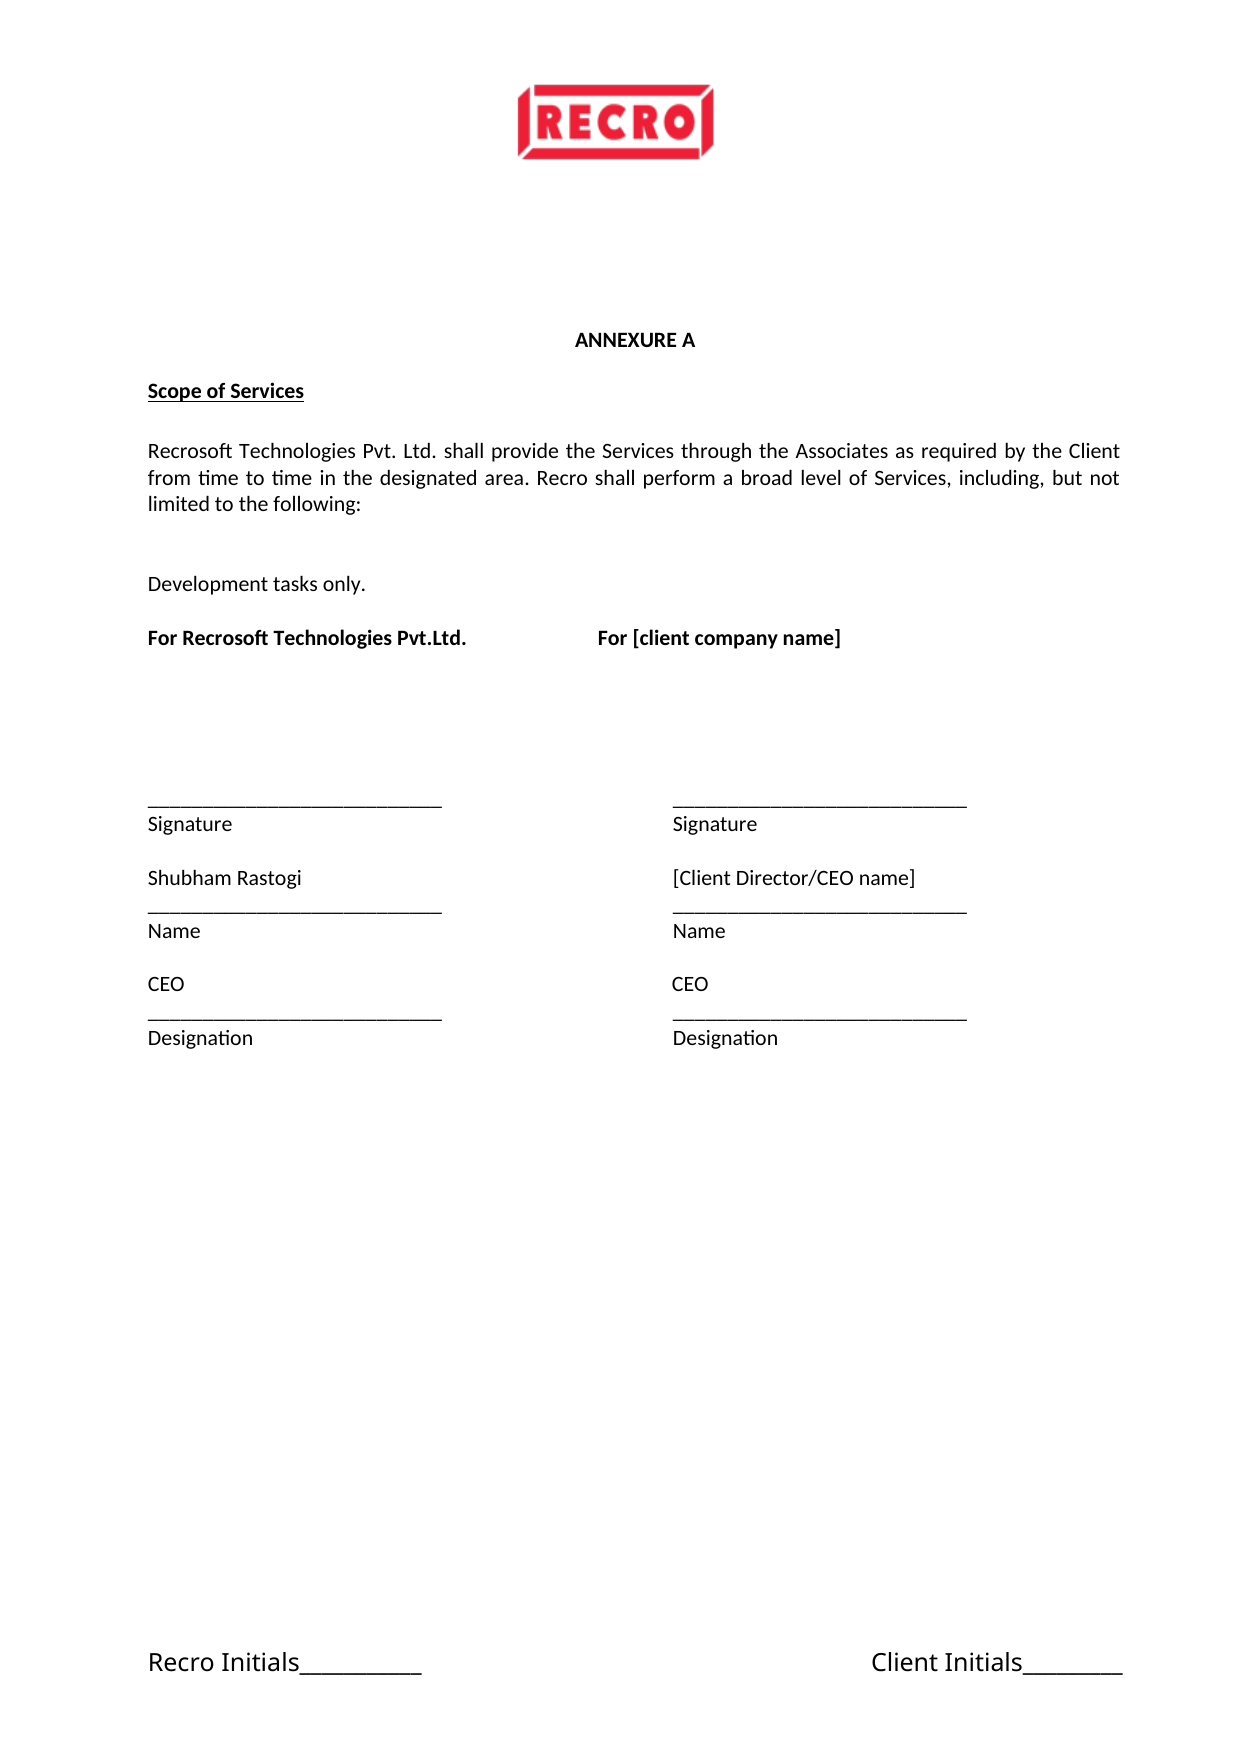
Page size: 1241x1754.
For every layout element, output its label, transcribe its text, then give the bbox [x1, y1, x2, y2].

picture [475, 75, 758, 169]
text Signature Signature [148, 811, 1240, 837]
subtitle ANNEXURE A [148, 326, 1122, 353]
text For Recrosoft Technologies Pvt.Ltd. For [client company name] [148, 624, 1240, 651]
subtitle Scope of Services [148, 378, 1122, 404]
text CEO CEO [148, 971, 1122, 997]
text ___________________________ ___________________________ [148, 997, 1240, 1024]
text ___________________________ ___________________________ [148, 891, 1240, 917]
text Recrosoft Technologies Pvt. Ltd. shall provide the Services through the Associates as required by the Client from time to time in the designated area. Recro shall perform a broad level of Services, including, but not limited to the following: [148, 437, 1122, 517]
text ___________________________ ___________________________ [148, 784, 1240, 811]
text Name Name [148, 917, 1240, 944]
text Development tasks only. [148, 571, 1122, 597]
text Shubham Rastogi [Client Director/CEO name] [148, 864, 1122, 891]
text Designation Designation [148, 1024, 1240, 1051]
